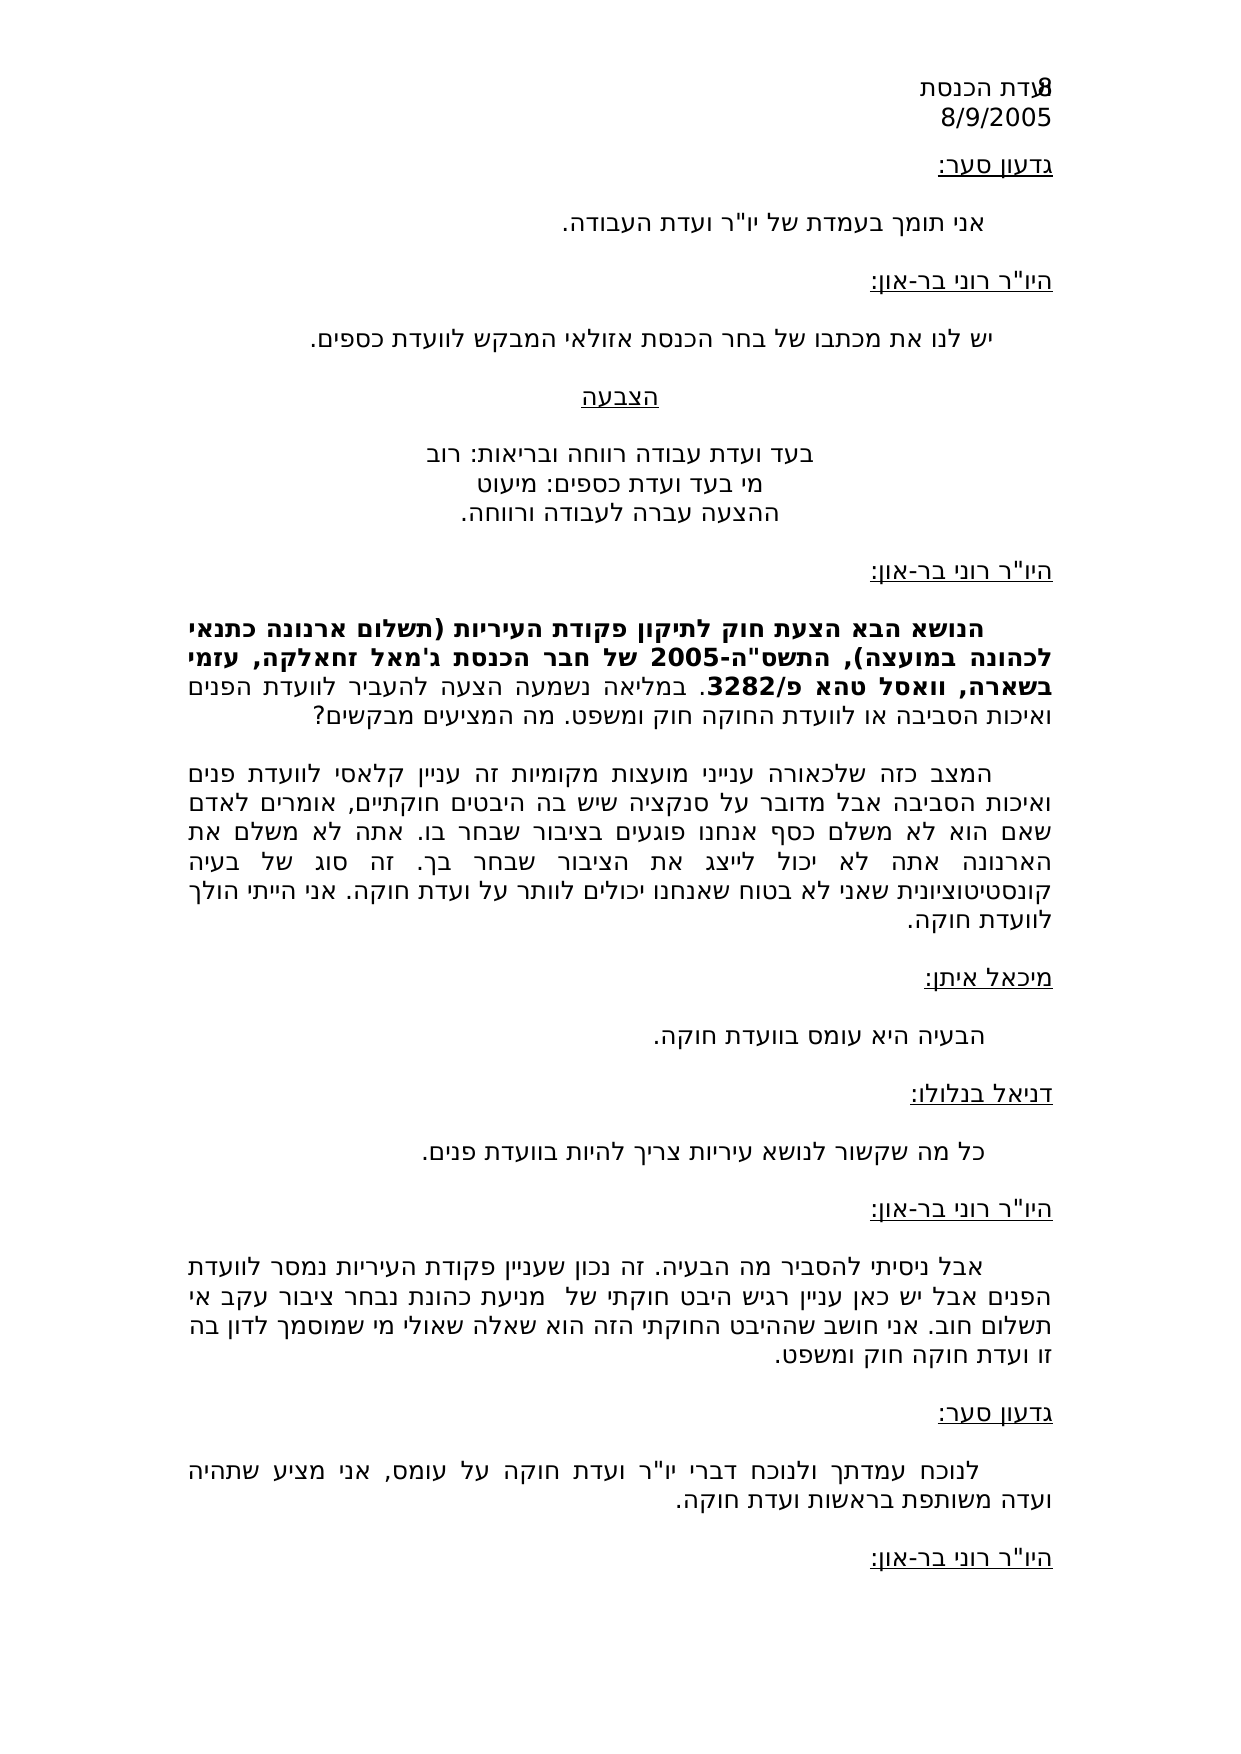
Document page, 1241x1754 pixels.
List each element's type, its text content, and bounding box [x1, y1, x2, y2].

text היו"ר רוני בר-און: [187, 556, 1053, 585]
text המצב כזה שלכאורה ענייני מועצות מקומיות זה עניין קלאסי לוועדת פנים ואיכות הסביבה אבל מדובר על סנקציה שיש בה היבטים חוקתיים, אומרים לאדם שאם הוא לא משלם כסף אנחנו פוגעים בציבור שבחר בו. אתה לא משלם את הארנונה אתה לא יכול לייצג את הציבור שבחר בך. זה סוג של בעיה קונסטיטוציונית שאני לא בטוח שאנחנו יכולים לוותר על ועדת חוקה. אני הייתי הולך לוועדת חוקה. [187, 759, 1053, 934]
text מיכאל איתן: [187, 963, 1053, 992]
text גדעון סער: [187, 1398, 1053, 1427]
text כל מה שקשור לנושא עיריות צריך להיות בוועדת פנים. [187, 1137, 1053, 1166]
text אבל ניסיתי להסביר מה הבעיה. זה נכון שעניין פקודת העיריות נמסר לוועדת הפנים אבל יש כאן עניין רגיש היבט חוקתי של מניעת כהונת נבחר ציבור עקב אי תשלום חוב. אני חושב שההיבט החוקתי הזה הוא שאלה שאולי מי שמוסמך לדון בה זו ועדת חוקה חוק ומשפט. [187, 1252, 1053, 1369]
text בעד ועדת עבודה רווחה ובריאות: רוב [187, 439, 1053, 469]
text יש לנו את מכתבו של בחר הכנסת אזולאי המבקש לוועדת כספים. [187, 324, 1053, 353]
text היו"ר רוני בר-און: [187, 1543, 1053, 1572]
text אני תומך בעמדת של יו"ר ועדת העבודה. [187, 208, 1053, 237]
text היו"ר רוני בר-און: [187, 1194, 1053, 1224]
text הצבעה [187, 382, 1053, 411]
text גדעון סער: [187, 150, 1053, 179]
text לנוכח עמדתך ולנוכח דברי יו"ר ועדת חוקה על עומס, אני מציע שתהיה ועדה משותפת בראשות ועדת חוקה. [187, 1456, 1053, 1514]
text מי בעד ועדת כספים: מיעוט [187, 469, 1053, 498]
text הנושא הבא הצעת חוק לתיקון פקודת העיריות (תשלום ארנונה כתנאי לכהונה במועצה), התשס"ה-2005 של חבר הכנסת ג'מאל זחאלקה, עזמי בשארה, וואסל טהא פ/3282. במליאה נשמעה הצעה להעביר לוועדת הפנים ואיכות הסביבה או לוועדת החוקה חוק ומשפט. מה המציעים מבקשים? [187, 614, 1053, 730]
text ההצעה עברה לעבודה ורווחה. [187, 498, 1053, 527]
text היו"ר רוני בר-און: [187, 266, 1053, 295]
text הבעיה היא עומס בוועדת חוקה. [187, 1021, 1053, 1050]
text דניאל בנלולו: [187, 1079, 1053, 1108]
